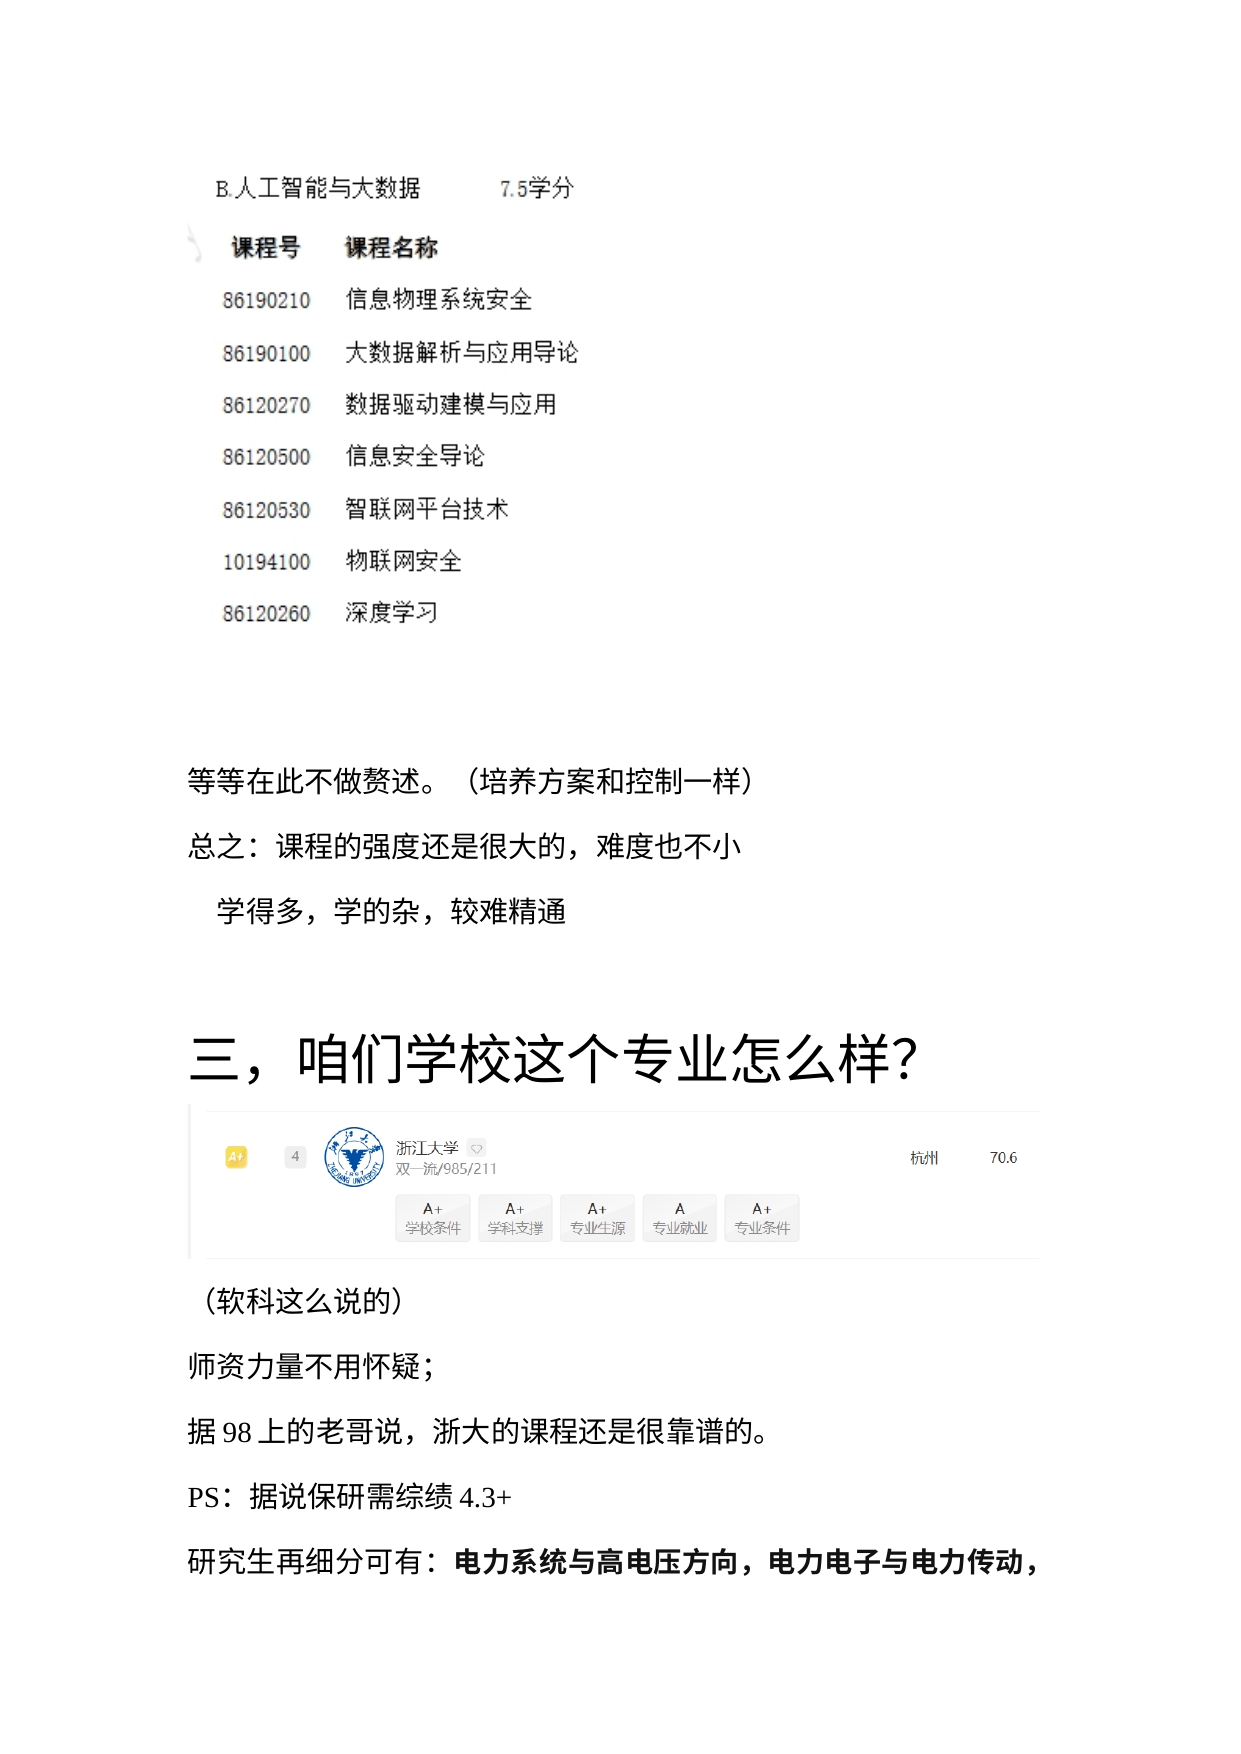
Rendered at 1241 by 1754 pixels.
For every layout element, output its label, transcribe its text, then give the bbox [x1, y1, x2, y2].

text 据98上的老哥说，浙大的课程还是很靠谱的。 [187, 1397, 1053, 1462]
text 学得多，学的杂，较难精通 [187, 877, 1053, 942]
text 总之：课程的强度还是很大的，难度也不小 [187, 812, 1053, 877]
picture [187, 1104, 1053, 1259]
text 师资力量不用怀疑； [187, 1332, 1053, 1397]
text 等等在此不做赘述。（培养方案和控制一样） [187, 747, 1053, 812]
picture [187, 162, 608, 656]
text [187, 1527, 1053, 1592]
text （软科这么说的） [187, 1267, 1053, 1332]
text 三，咱们学校这个专业怎么样？ [187, 1007, 1053, 1104]
text PS：据说保研需综绩4.3+ [187, 1462, 1053, 1527]
